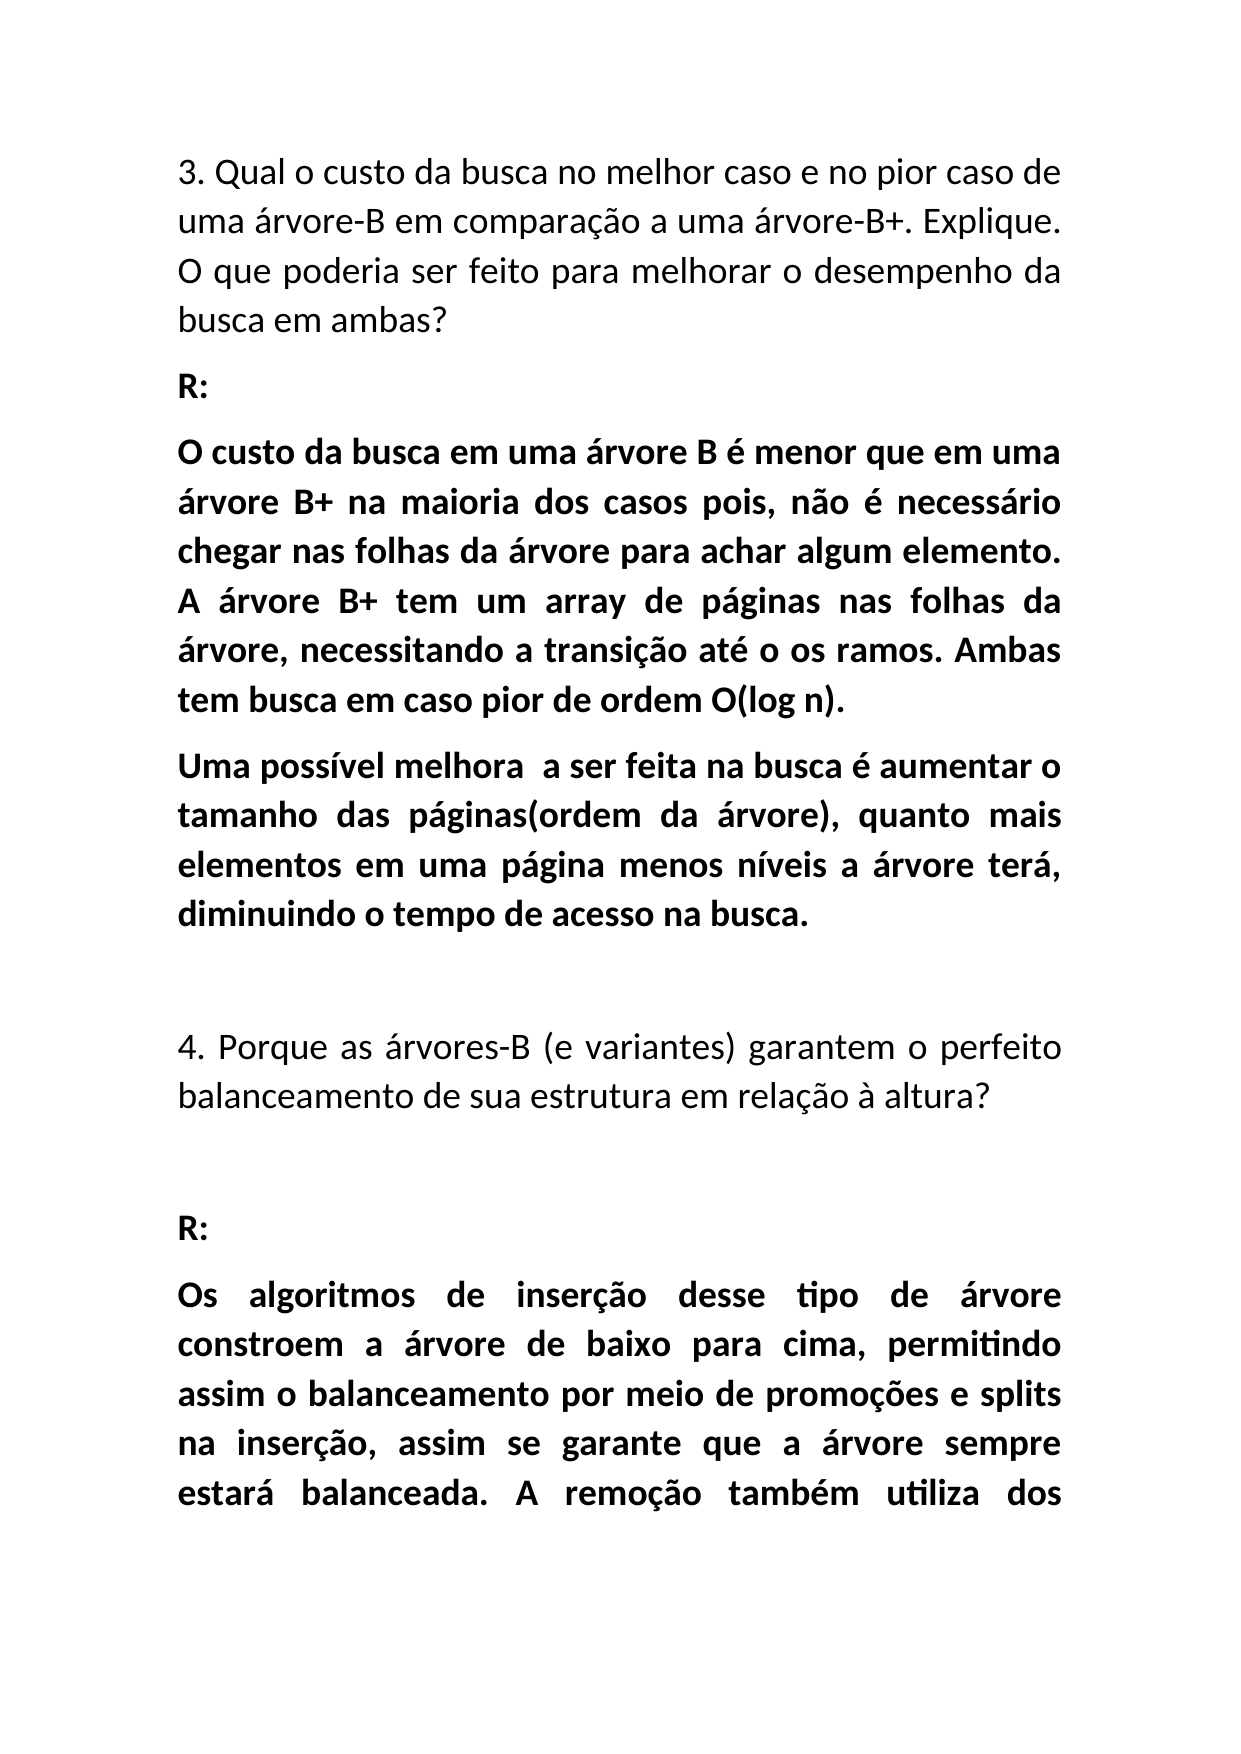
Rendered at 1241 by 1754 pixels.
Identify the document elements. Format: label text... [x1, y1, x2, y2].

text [177, 1271, 1063, 1514]
text R: [177, 1204, 1063, 1250]
text 3. Qual o custo da busca no melhor caso e no pior caso de uma árvore-B em comparação a uma árvore-B+. Explique. O que poderia ser feito para melhorar o desempenho da busca em ambas? [177, 148, 1063, 342]
text O custo da busca em uma árvore B é menor que em uma árvore B+ na maioria dos casos pois, não é necessário chegar nas folhas da árvore para achar algum elemento. A árvore B+ tem um array de páginas nas folhas da árvore, necessitando a transição até o os ramos. Ambas tem busca em caso pior de ordem O(log n). [177, 428, 1063, 722]
text R: [177, 362, 1063, 408]
text 4. Porque as árvores-B (e variantes) garantem o perfeito balanceamento de sua estrutura em relação à altura? [177, 1023, 1063, 1118]
text Uma possível melhora a ser feita na busca é aumentar o tamanho das páginas(ordem da árvore), quanto mais elementos em uma página menos níveis a árvore terá, diminuindo o tempo de acesso na busca. [177, 742, 1063, 936]
